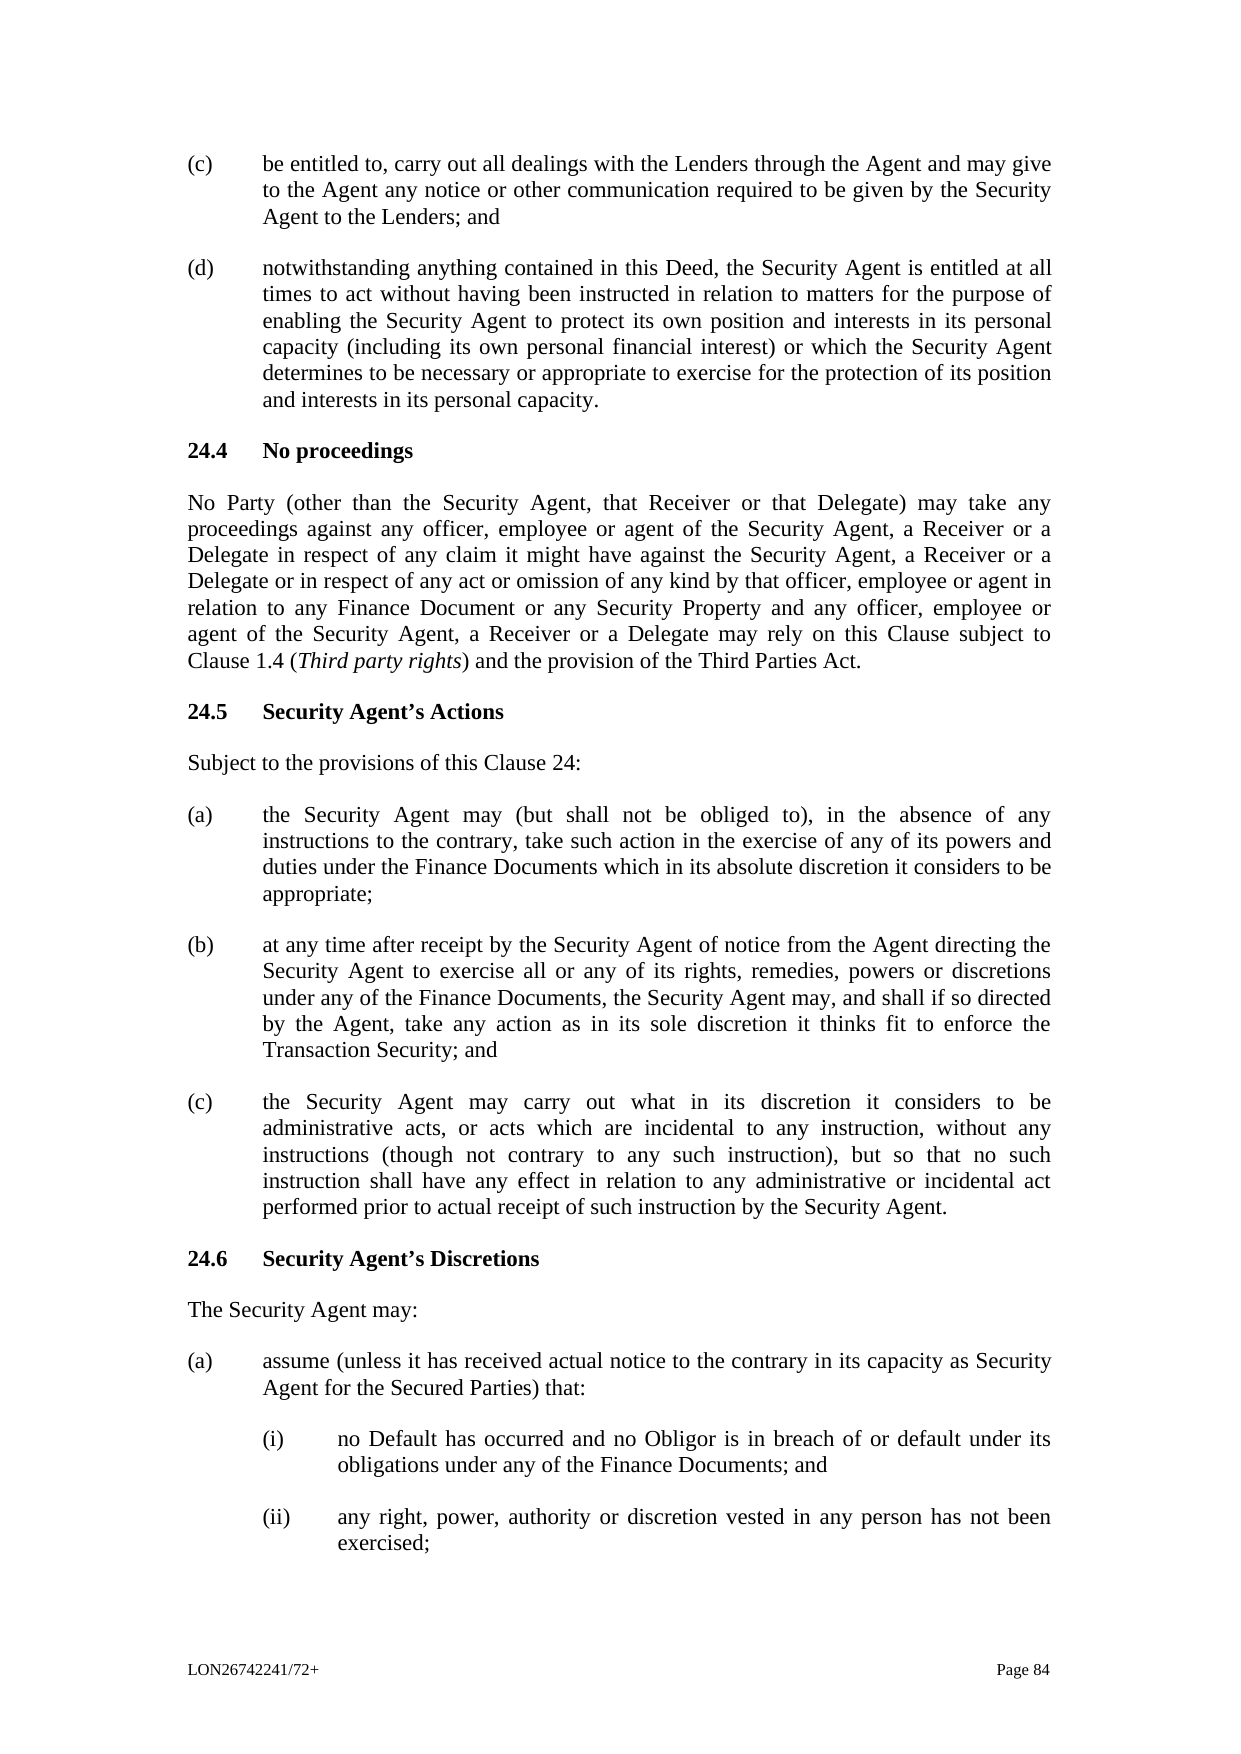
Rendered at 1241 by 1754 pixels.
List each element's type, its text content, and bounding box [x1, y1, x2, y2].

text The Security Agent may: [187, 1296, 1053, 1322]
text Security Agent’s Actions [187, 698, 1053, 724]
text No Party (other than the Security Agent, that Receiver or that Delegate) may take any proceedings against any officer, employee or agent of the Security Agent, a Receiver or a Delegate in respect of any claim it might have against the Security Agent, a Receiver or a Delegate or in respect of any act or omission of any kind by that officer, employee or agent in relation to any Finance Document or any Security Property and any officer, employee or agent of the Security Agent, a Receiver or a Delegate may rely on this Clause subject to Clause 1.4 (Third party rights) and the provision of the Third Parties Act. [187, 488, 1053, 673]
text assume (unless it has received actual notice to the contrary in its capacity as Security Agent for the Secured Parties) that: [187, 1347, 1053, 1400]
text be entitled to, carry out all dealings with the Lenders through the Agent and may give to the Agent any notice or other communication required to be given by the Security Agent to the Lenders; and [187, 150, 1053, 229]
text the Security Agent may carry out what in its discretion it considers to be administrative acts, or acts which are incidental to any instruction, without any instructions (though not contrary to any such instruction), but so that no such instruction shall have any effect in relation to any administrative or incidental act performed prior to actual receipt of such instruction by the Security Agent. [187, 1088, 1053, 1220]
text Security Agent’s Discretions [187, 1245, 1053, 1271]
text notwithstanding anything contained in this Deed, the Security Agent is entitled at all times to act without having been instructed in relation to matters for the purpose of enabling the Security Agent to protect its own position and interests in its personal capacity (including its own personal financial interest) or which the Security Agent determines to be necessary or appropriate to exercise for the protection of its position and interests in its personal capacity. [187, 254, 1053, 412]
text Subject to the provisions of this Clause 24: [187, 749, 1053, 776]
text the Security Agent may (but shall not be obliged to), in the absence of any instructions to the contrary, take such action in the exercise of any of its powers and duties under the Finance Documents which in its absolute discretion it considers to be appropriate; [187, 801, 1053, 906]
text at any time after receipt by the Security Agent of notice from the Agent directing the Security Agent to exercise all or any of its rights, remedies, powers or discretions under any of the Finance Documents, the Security Agent may, and shall if so directed by the Agent, take any action as in its sole discretion it thinks fit to enforce the Transaction Security; and [187, 931, 1053, 1063]
text no Default has occurred and no Obligor is in breach of or default under its obligations under any of the Finance Documents; and [262, 1425, 1053, 1478]
text any right, power, authority or discretion vested in any person has not been exercised; [262, 1503, 1053, 1556]
text No proceedings [187, 437, 1053, 463]
